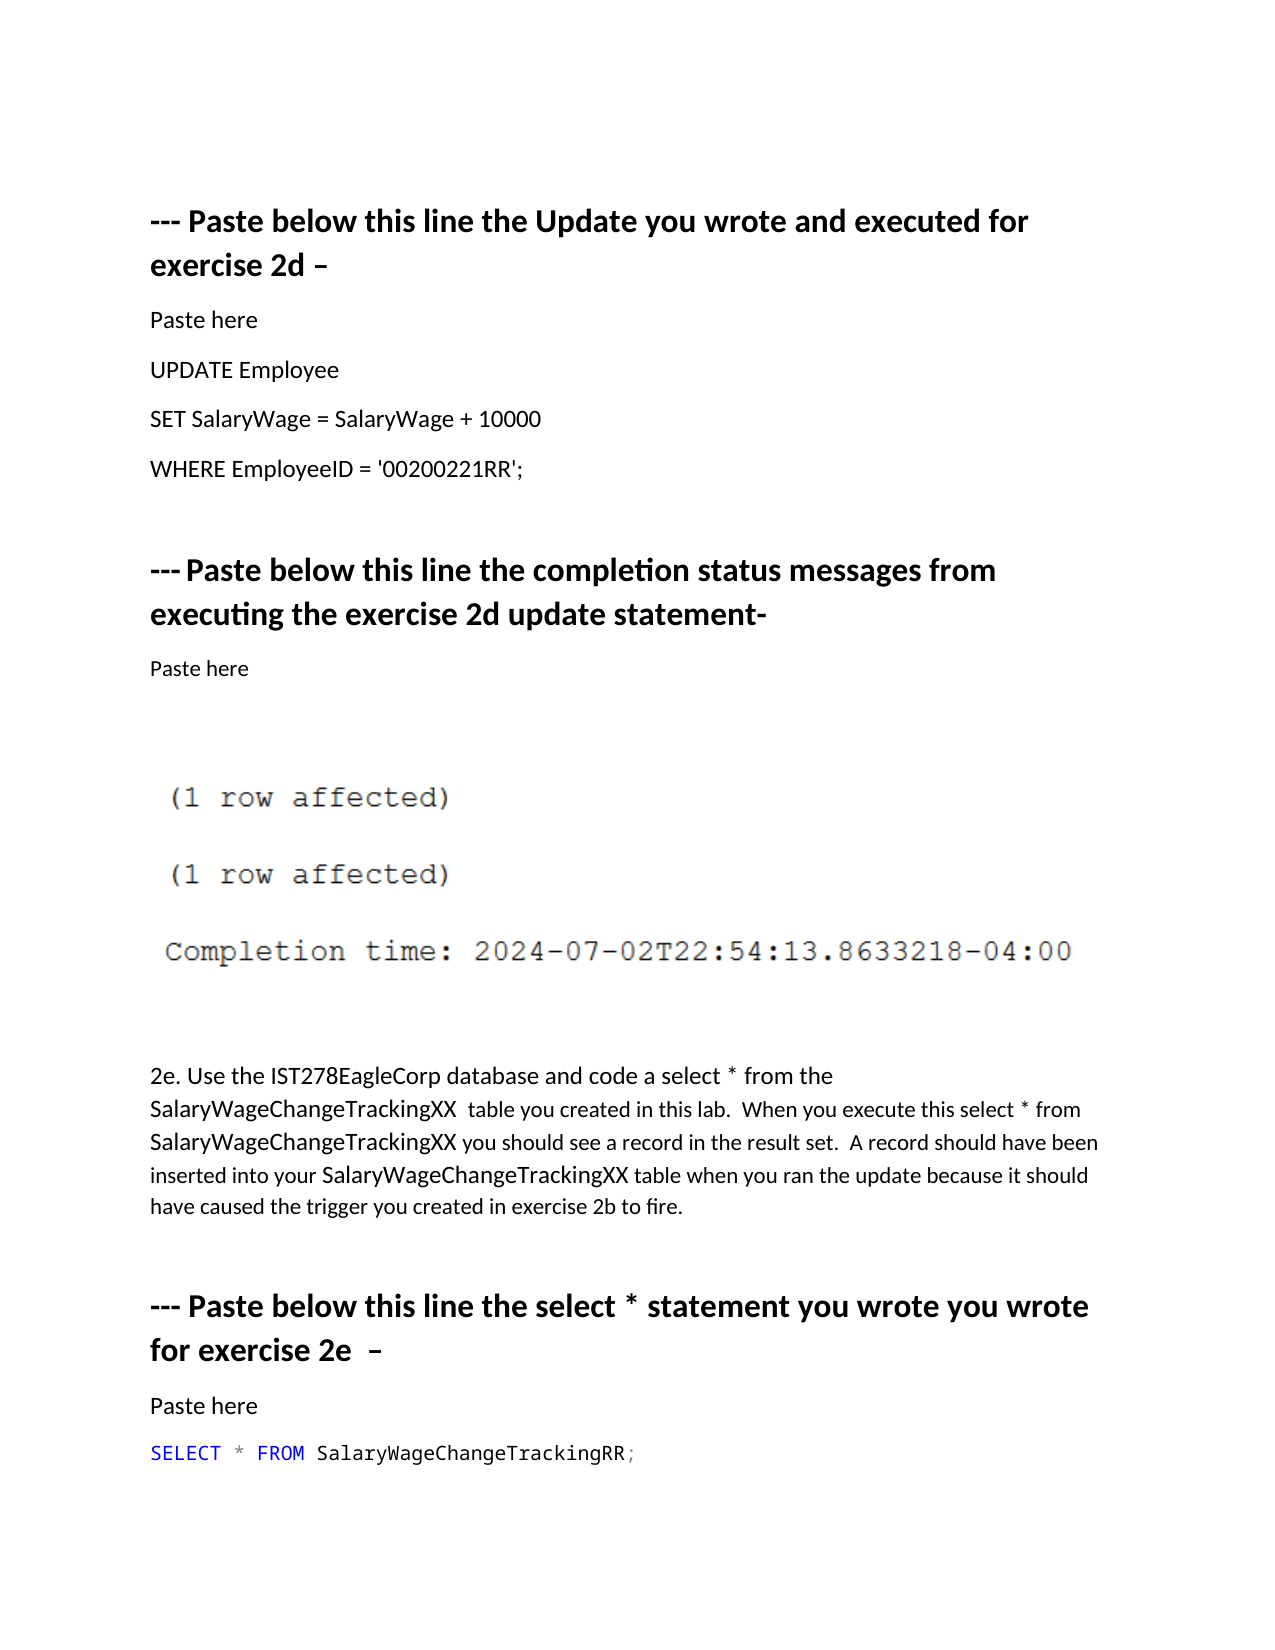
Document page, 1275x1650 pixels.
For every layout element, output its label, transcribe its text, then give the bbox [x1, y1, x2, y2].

text Paste here [150, 1390, 1125, 1421]
text --- Paste below this line the select * statement you wrote you wrote for exercise 2e – [150, 1286, 1125, 1370]
text Paste here [150, 304, 1125, 335]
text --- Paste below this line the completion status messages from executing the exercise 2d update statement- [150, 549, 1125, 634]
text 2e. Use the IST278EagleCorp database and code a select * from the SalaryWageChangeTrackingXX table you created in this lab. When you execute this select * from SalaryWageChangeTrackingXX you should see a record in the result set. A record should have been inserted into your SalaryWageChangeTrackingXX table when you ran the update because it should have caused the trigger you created in exercise 2b to fire. [150, 1060, 1125, 1220]
text WHERE EmployeeID = '00200221RR'; [150, 453, 1125, 483]
text SET SalaryWage = SalaryWage + 10000 [150, 403, 1125, 434]
picture [150, 747, 1104, 995]
text UPDATE Employee [150, 354, 1125, 384]
text Paste here [150, 654, 1125, 682]
text --- Paste below this line the Update you wrote and executed for exercise 2d – [150, 199, 1125, 284]
text SELECT * FROM SalaryWageChangeTrackingRR; [150, 1440, 1125, 1467]
